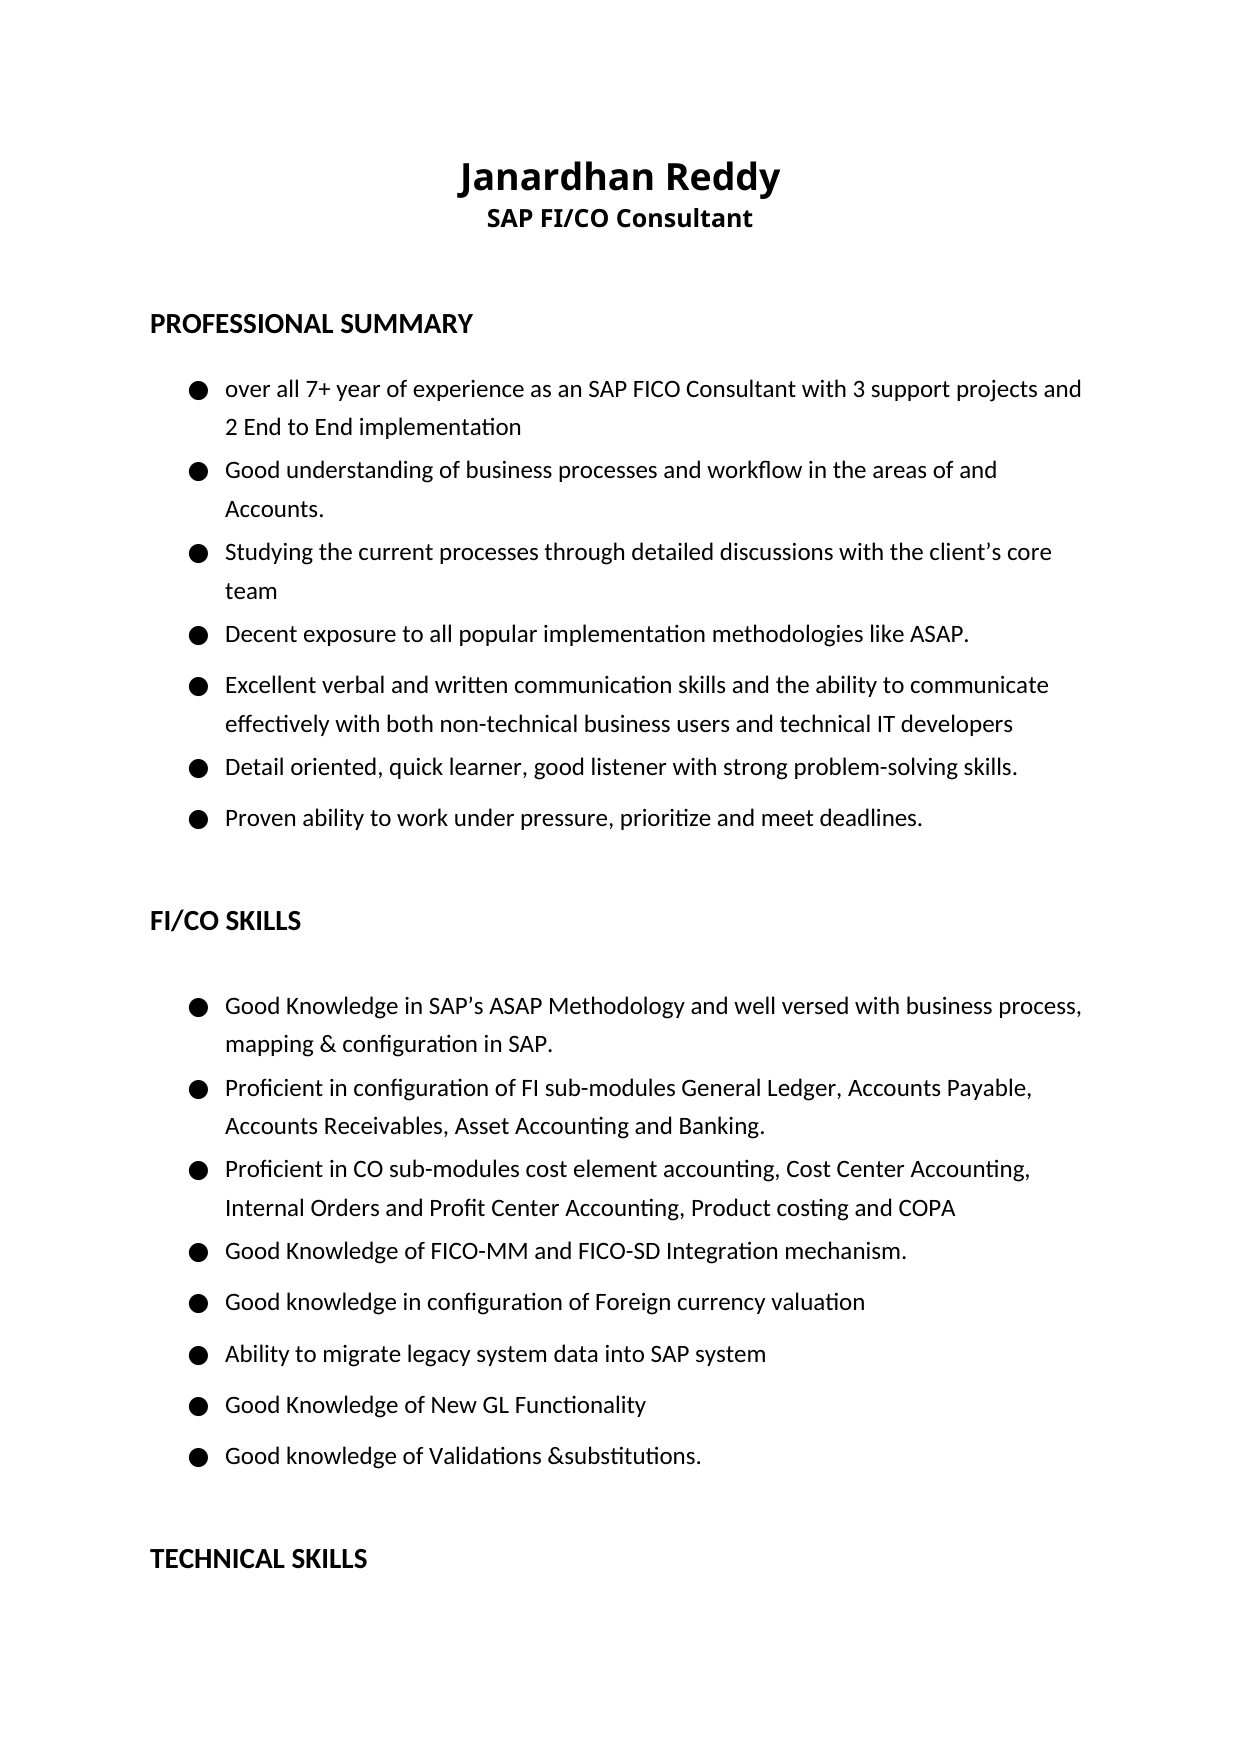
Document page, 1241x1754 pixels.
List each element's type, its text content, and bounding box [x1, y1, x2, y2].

list Good Knowledge of New GL Functionality [187, 1376, 1090, 1428]
list Studying the current processes through detailed discussions with the client’s core team [187, 523, 1090, 605]
text TECHNICAL SKILLS [150, 1540, 1090, 1576]
list Proficient in configuration of FI sub-modules General Ledger, Accounts Payable, Accounts Receivables, Asset Accounting and Banking. [187, 1059, 1090, 1141]
text PROFESSIONAL SUMMARY [150, 305, 1090, 341]
list over all 7+ year of experience as an SAP FICO Consultant with 3 support projects and 2 End to End implementation [187, 360, 1090, 442]
list Good knowledge in configuration of Foreign currency valuation [187, 1274, 1090, 1325]
list Good understanding of business processes and workflow in the areas of and Accounts. [187, 442, 1090, 523]
text SAP FI/CO Consultant [150, 201, 1090, 235]
list Proven ability to work under pressure, prioritize and meet deadlines. [187, 789, 1090, 841]
list Detail oriented, quick learner, good listener with strong problem-solving skills. [187, 738, 1090, 789]
list Decent exposure to all popular implementation methodologies like ASAP. [187, 605, 1090, 657]
list Good knowledge of Validations &substitutions. [187, 1428, 1090, 1479]
list Excellent verbal and written communication skills and the ability to communicate effectively with both non-technical business users and technical IT developers [187, 657, 1090, 738]
text FI/CO SKILLS [150, 902, 1090, 937]
list Good Knowledge in SAP’s ASAP Methodology and well versed with business process, mapping & configuration in SAP. [187, 977, 1090, 1059]
list Good Knowledge of FICO-MM and FICO-SD Integration mechanism. [187, 1223, 1090, 1274]
text Janardhan Reddy [150, 150, 1090, 201]
list Ability to migrate legacy system data into SAP system [187, 1325, 1090, 1376]
list Proficient in CO sub-modules cost element accounting, Cost Center Accounting, Internal Orders and Profit Center Accounting, Product costing and COPA [187, 1141, 1090, 1223]
